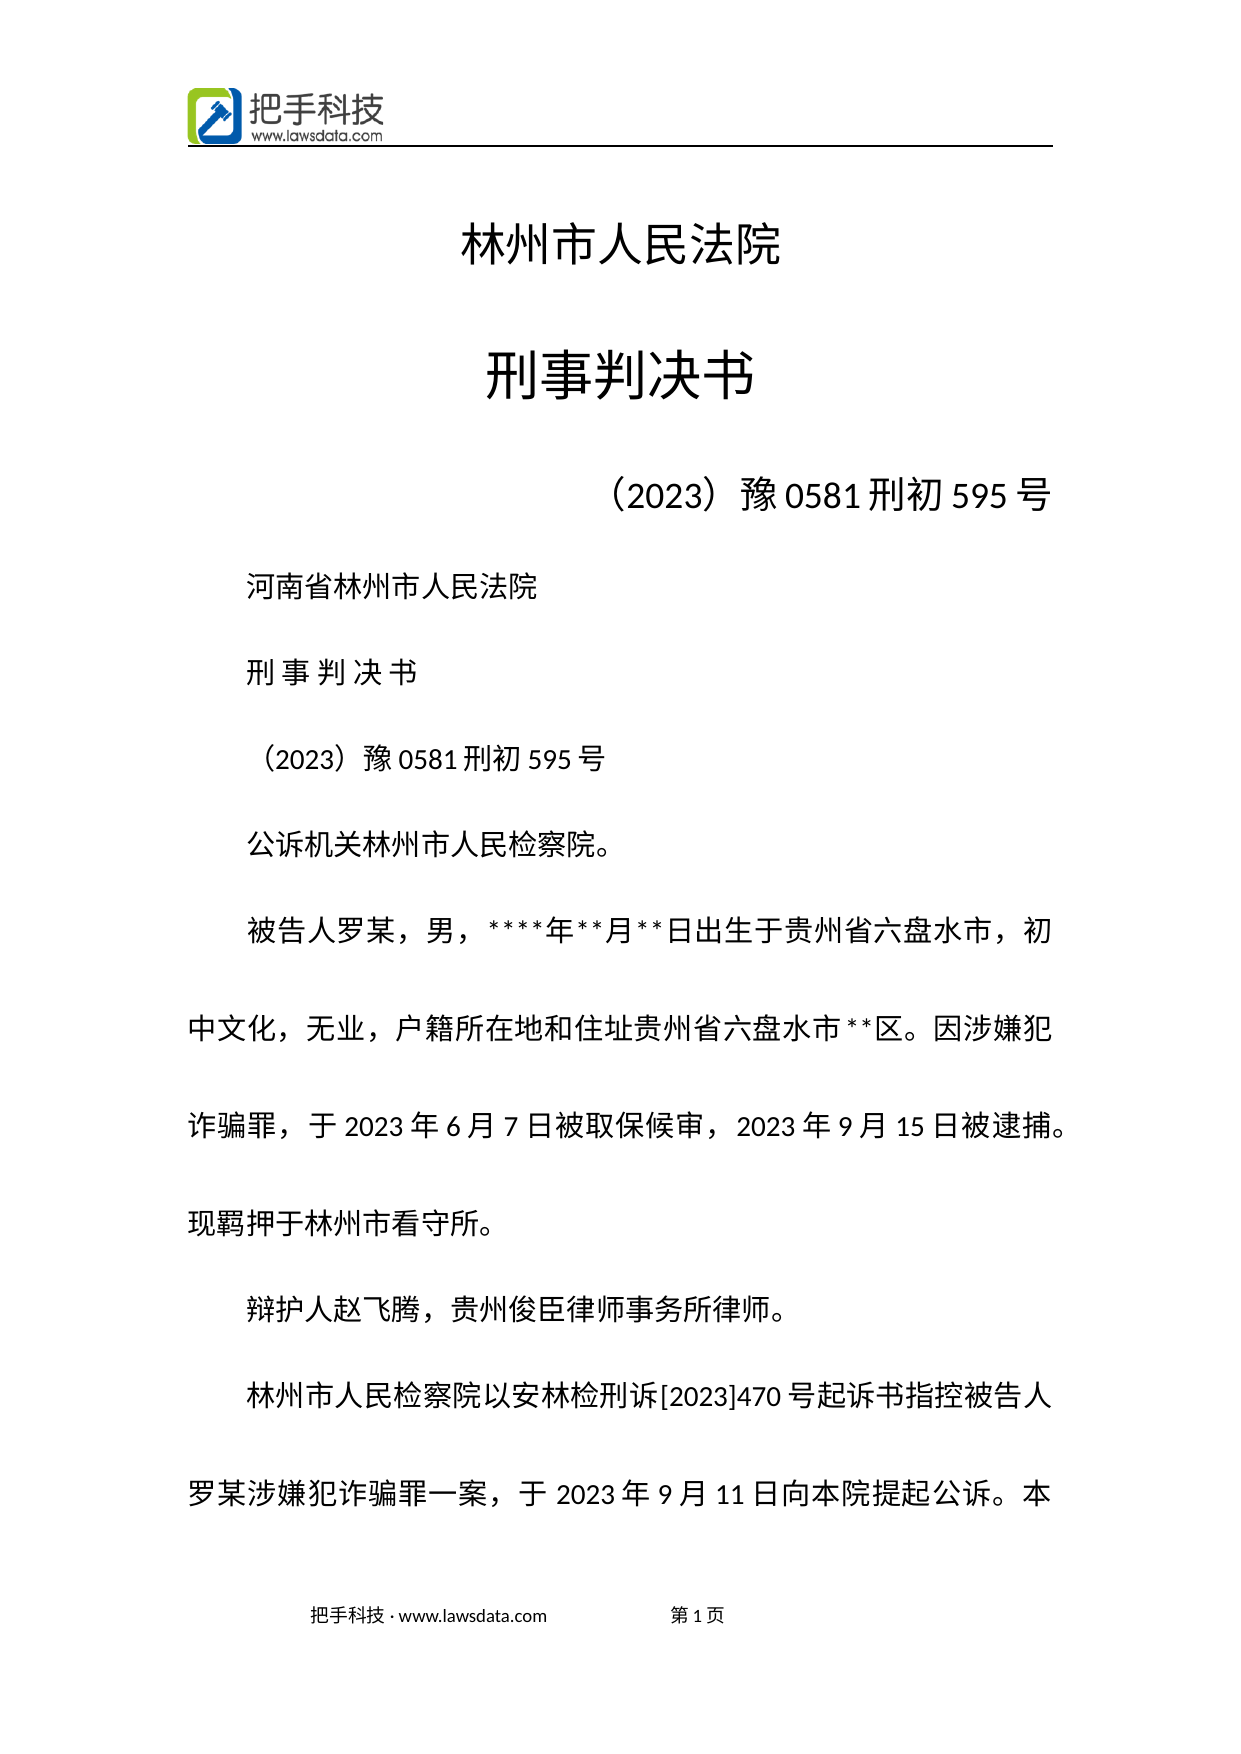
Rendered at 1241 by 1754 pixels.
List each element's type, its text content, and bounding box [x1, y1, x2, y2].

text 刑 事 判 决 书 [187, 638, 1053, 703]
text 被告人罗某，男，****年**月**日出生于贵州省六盘水市，初中文化，无业，户籍所在地和住址贵州省六盘水市**区。因涉嫌犯诈骗罪，于2023年6月7日被取保候审，2023年9月15日被逮捕。现羁押于林州市看守所。 [187, 897, 1053, 1254]
picture [187, 88, 384, 144]
text 林州市人民法院 [187, 193, 1053, 290]
text 辩护人赵飞腾，贵州俊臣律师事务所律师。 [187, 1275, 1053, 1340]
text 公诉机关林州市人民检察院。 [187, 811, 1053, 876]
text 刑事判决书 [187, 323, 1053, 421]
text 林州市人民检察院以安林检刑诉[2023]470号起诉书指控被告人罗某涉嫌犯诈骗罪一案，于2023年9月11日向本院提起公诉。本院于同日受理后，适用简易程序，实行合议制，公开开庭审理了本案。林州市人民检察院指派检察员杨镇堽出庭支持公诉，被告人罗某及其辩护人赵飞腾到庭参加诉讼。现已审理终结。 [187, 1361, 1053, 1524]
text （2023）豫0581刑初595号 [187, 460, 1053, 525]
text （2023）豫0581刑初595号 [187, 724, 1053, 789]
text 河南省林州市人民法院 [187, 552, 1053, 617]
